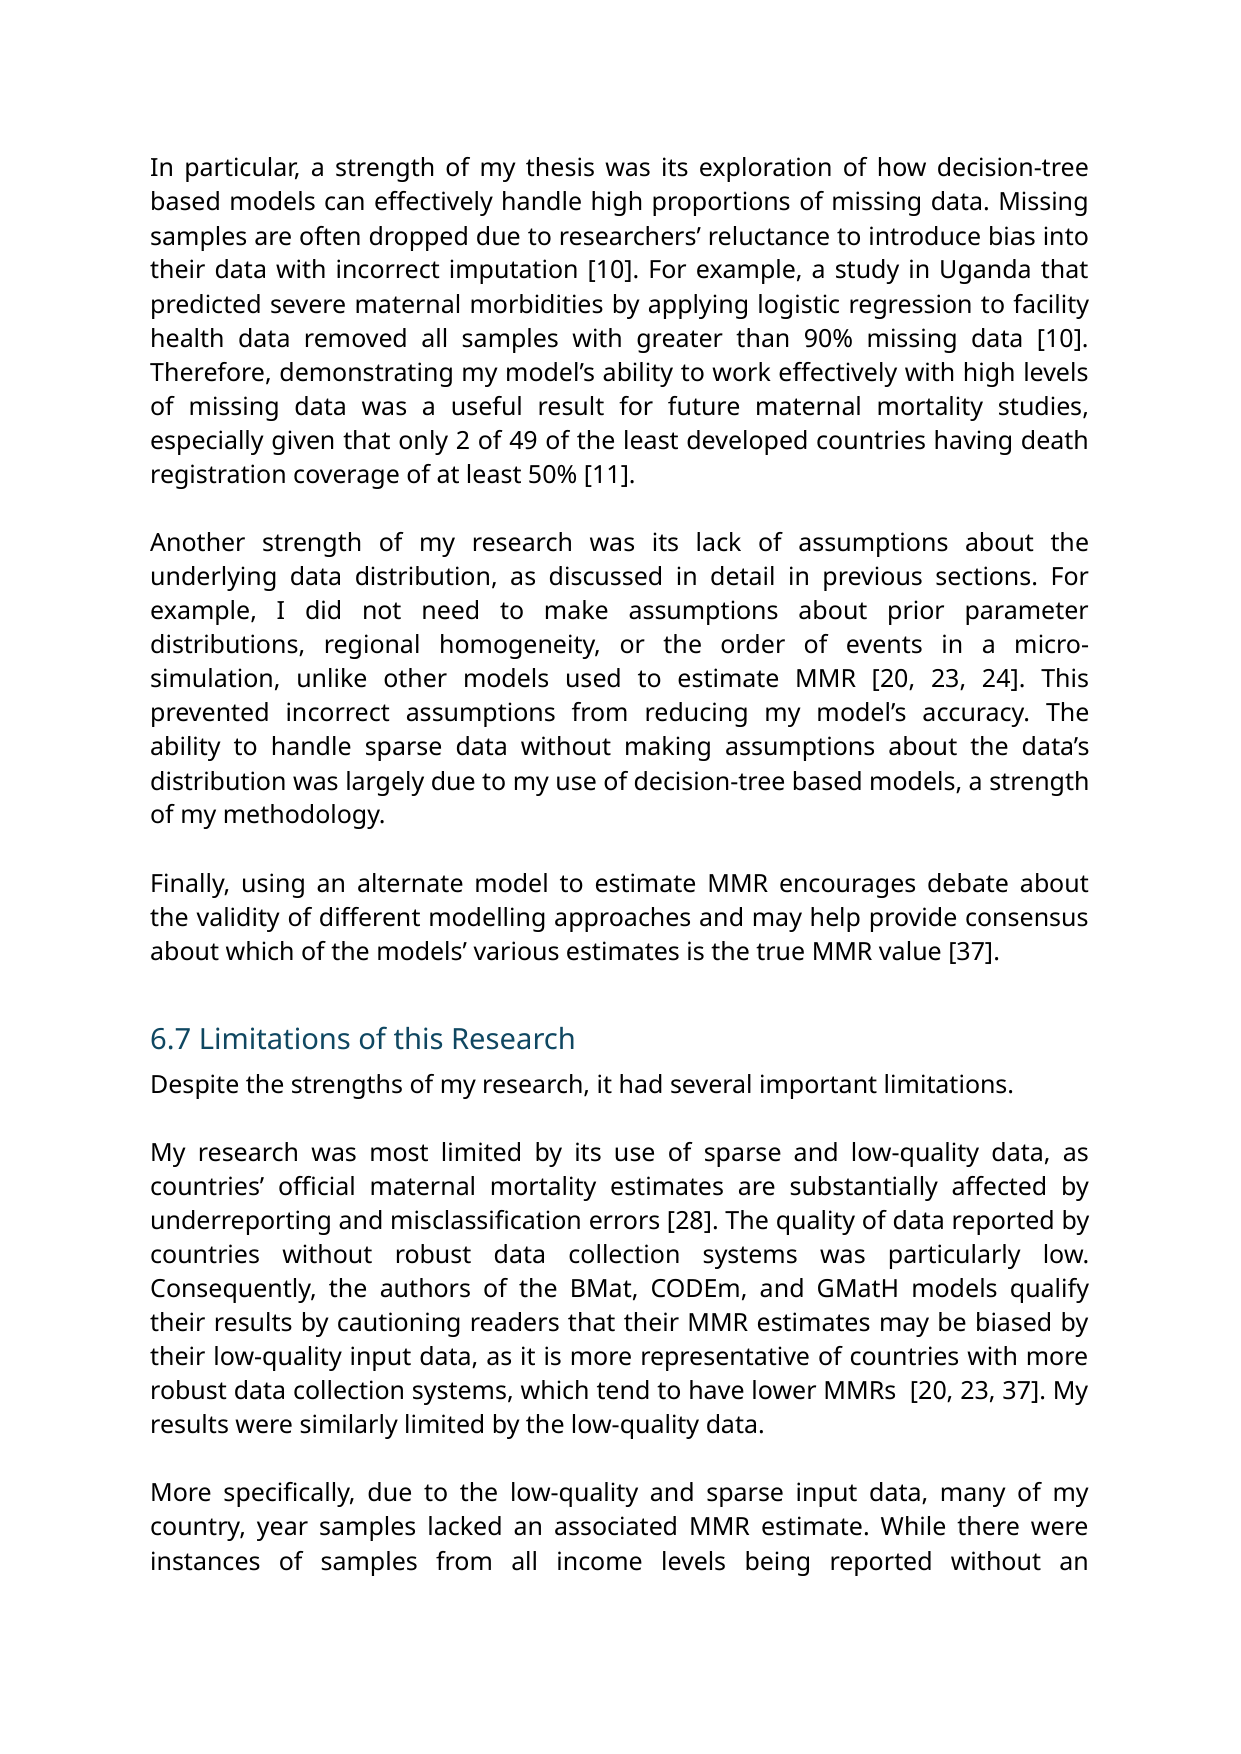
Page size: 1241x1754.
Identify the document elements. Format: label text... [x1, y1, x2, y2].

text Despite the strengths of my research, it had several important limitations. [150, 1066, 1090, 1100]
text Another strength of my research was its lack of assumptions about the underlying data distribution, as discussed in detail in previous sections. For example, I did not need to make assumptions about prior parameter distributions, regional homogeneity, or the order of events in a micro-simulation, unlike other models used to estimate MMR [20, 23, 24]. This prevented incorrect assumptions from reducing my model’s accuracy. The ability to handle sparse data without making assumptions about the data’s distribution was largely due to my use of decision-tree based models, a strength of my methodology. [150, 525, 1090, 831]
subtitle 6.7 Limitations of this Research [150, 1018, 1090, 1058]
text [150, 1475, 1090, 1577]
text In particular, a strength of my thesis was its exploration of how decision-tree based models can effectively handle high proportions of missing data. Missing samples are often dropped due to researchers’ reluctance to introduce bias into their data with incorrect imputation [10]. For example, a study in Uganda that predicted severe maternal morbidities by applying logistic regression to facility health data removed all samples with greater than 90% missing data [10]. Therefore, demonstrating my model’s ability to work effectively with high levels of missing data was a useful result for future maternal mortality studies, especially given that only 2 of 49 of the least developed countries having death registration coverage of at least 50% [11]. [150, 150, 1090, 491]
text Finally, using an alternate model to estimate MMR encourages debate about the validity of different modelling approaches and may help provide consensus about which of the models’ various estimates is the true MMR value [37]. [150, 865, 1090, 967]
text My research was most limited by its use of sparse and low-quality data, as countries’ official maternal mortality estimates are substantially affected by underreporting and misclassification errors [28]. The quality of data reported by countries without robust data collection systems was particularly low. Consequently, the authors of the BMat, CODEm, and GMatH models qualify their results by cautioning readers that their MMR estimates may be biased by their low-quality input data, as it is more representative of countries with more robust data collection systems, which tend to have lower MMRs [20, 23, 37]. My results were similarly limited by the low-quality data. [150, 1134, 1090, 1441]
